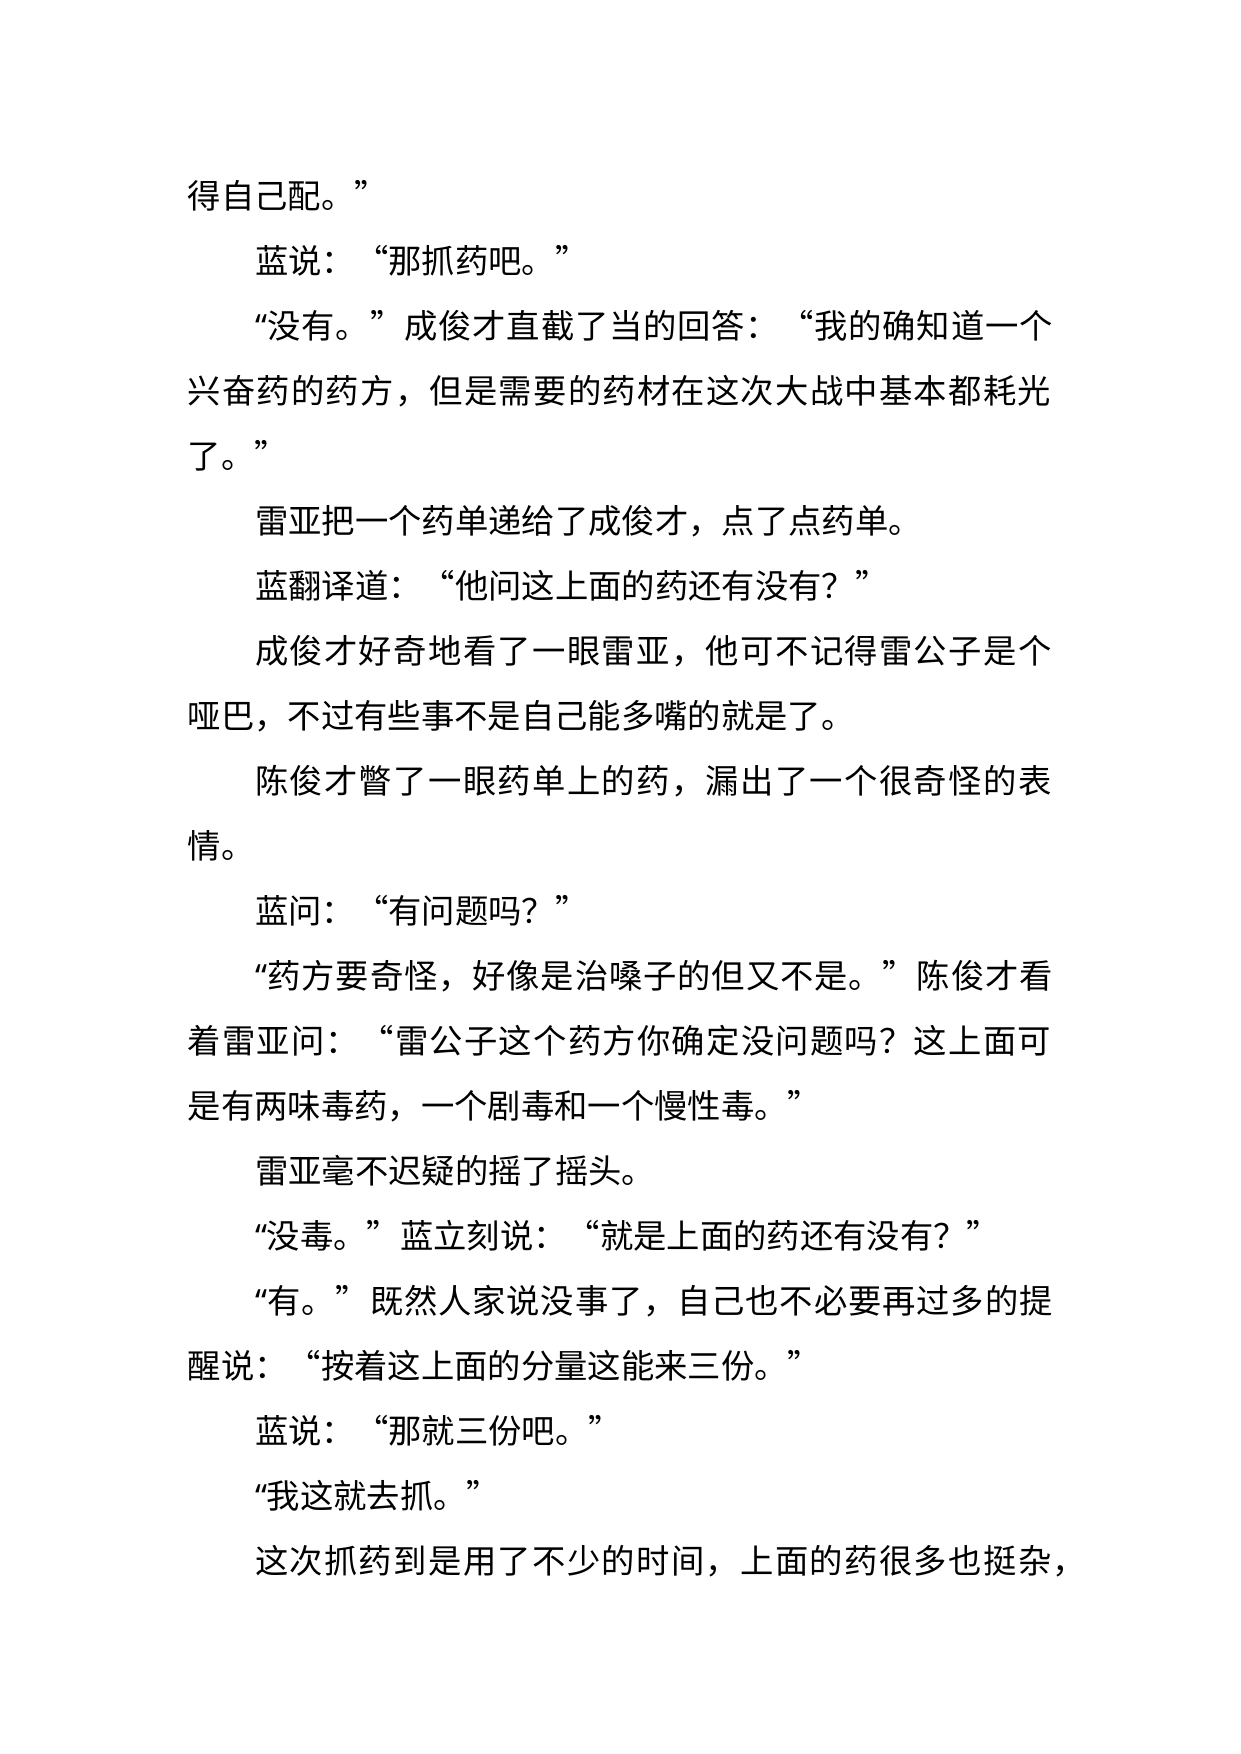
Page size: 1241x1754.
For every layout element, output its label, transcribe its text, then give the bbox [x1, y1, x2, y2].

text “没有。”成俊才直截了当的回答：“我的确知道一个兴奋药的药方，但是需要的药材在这次大战中基本都耗光了。” [187, 292, 1053, 487]
text 成俊才好奇地看了一眼雷亚，他可不记得雷公子是个哑巴，不过有些事不是自己能多嘴的就是了。 [187, 617, 1053, 747]
text 蓝说：“那抓药吧。” [187, 227, 1053, 292]
text 陈俊才瞥了一眼药单上的药，漏出了一个很奇怪的表情。 [187, 747, 1053, 877]
text “药方要奇怪，好像是治嗓子的但又不是。”陈俊才看着雷亚问：“雷公子这个药方你确定没问题吗？这上面可是有两味毒药，一个剧毒和一个慢性毒。” [187, 942, 1053, 1137]
text 蓝翻译道：“他问这上面的药还有没有？” [187, 552, 1053, 617]
text 蓝说：“那就三份吧。” [187, 1397, 1053, 1462]
text “有。”既然人家说没事了，自己也不必要再过多的提醒说：“按着这上面的分量这能来三份。” [187, 1267, 1053, 1397]
text “我这就去抓。” [187, 1462, 1053, 1527]
text 雷亚毫不迟疑的摇了摇头。 [187, 1137, 1053, 1202]
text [187, 1527, 1053, 1592]
text 雷亚把一个药单递给了成俊才，点了点药单。 [187, 487, 1053, 552]
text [187, 162, 1053, 227]
text “没毒。”蓝立刻说：“就是上面的药还有没有？” [187, 1202, 1053, 1267]
text 蓝问：“有问题吗？” [187, 877, 1053, 942]
